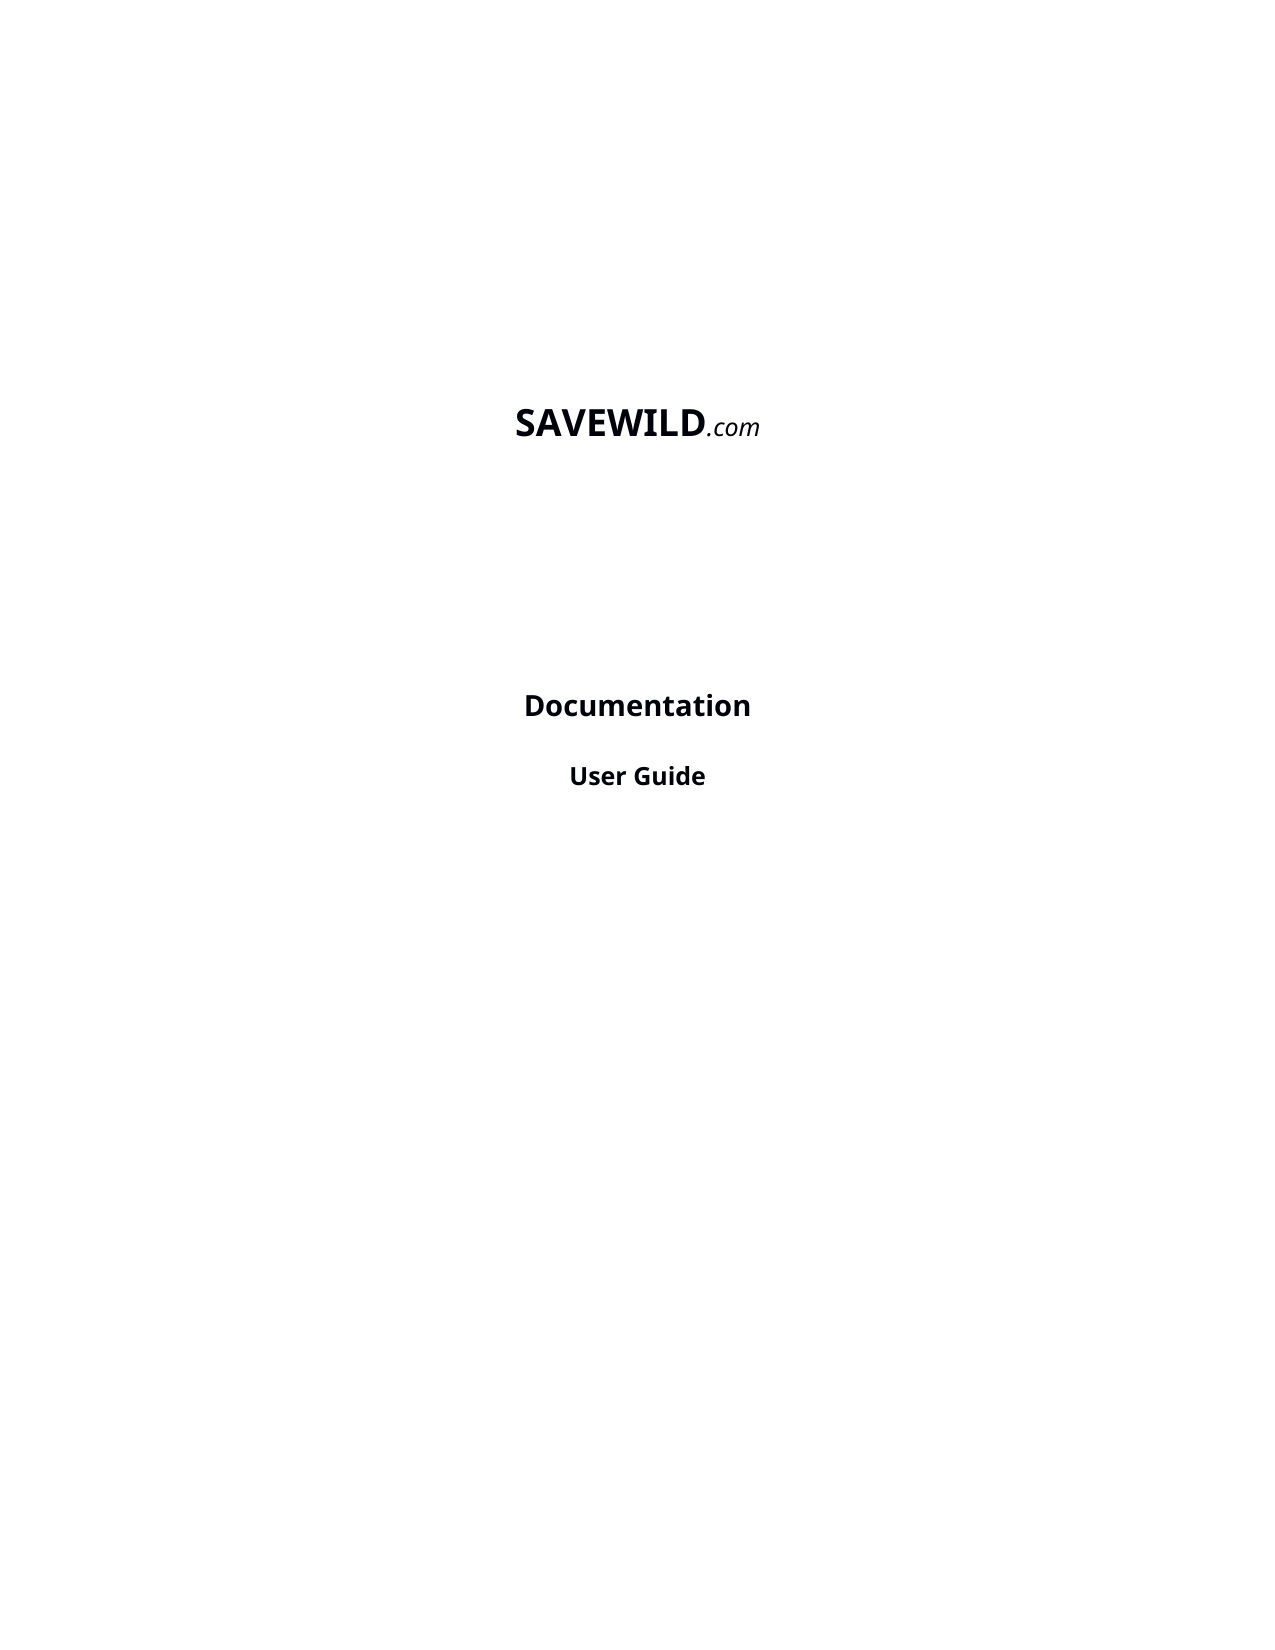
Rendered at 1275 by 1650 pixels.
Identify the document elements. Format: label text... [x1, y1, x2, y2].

text Documentation [118, 685, 1157, 725]
text SAVEWILD.com [118, 396, 1157, 447]
text User Guide [118, 759, 1157, 793]
